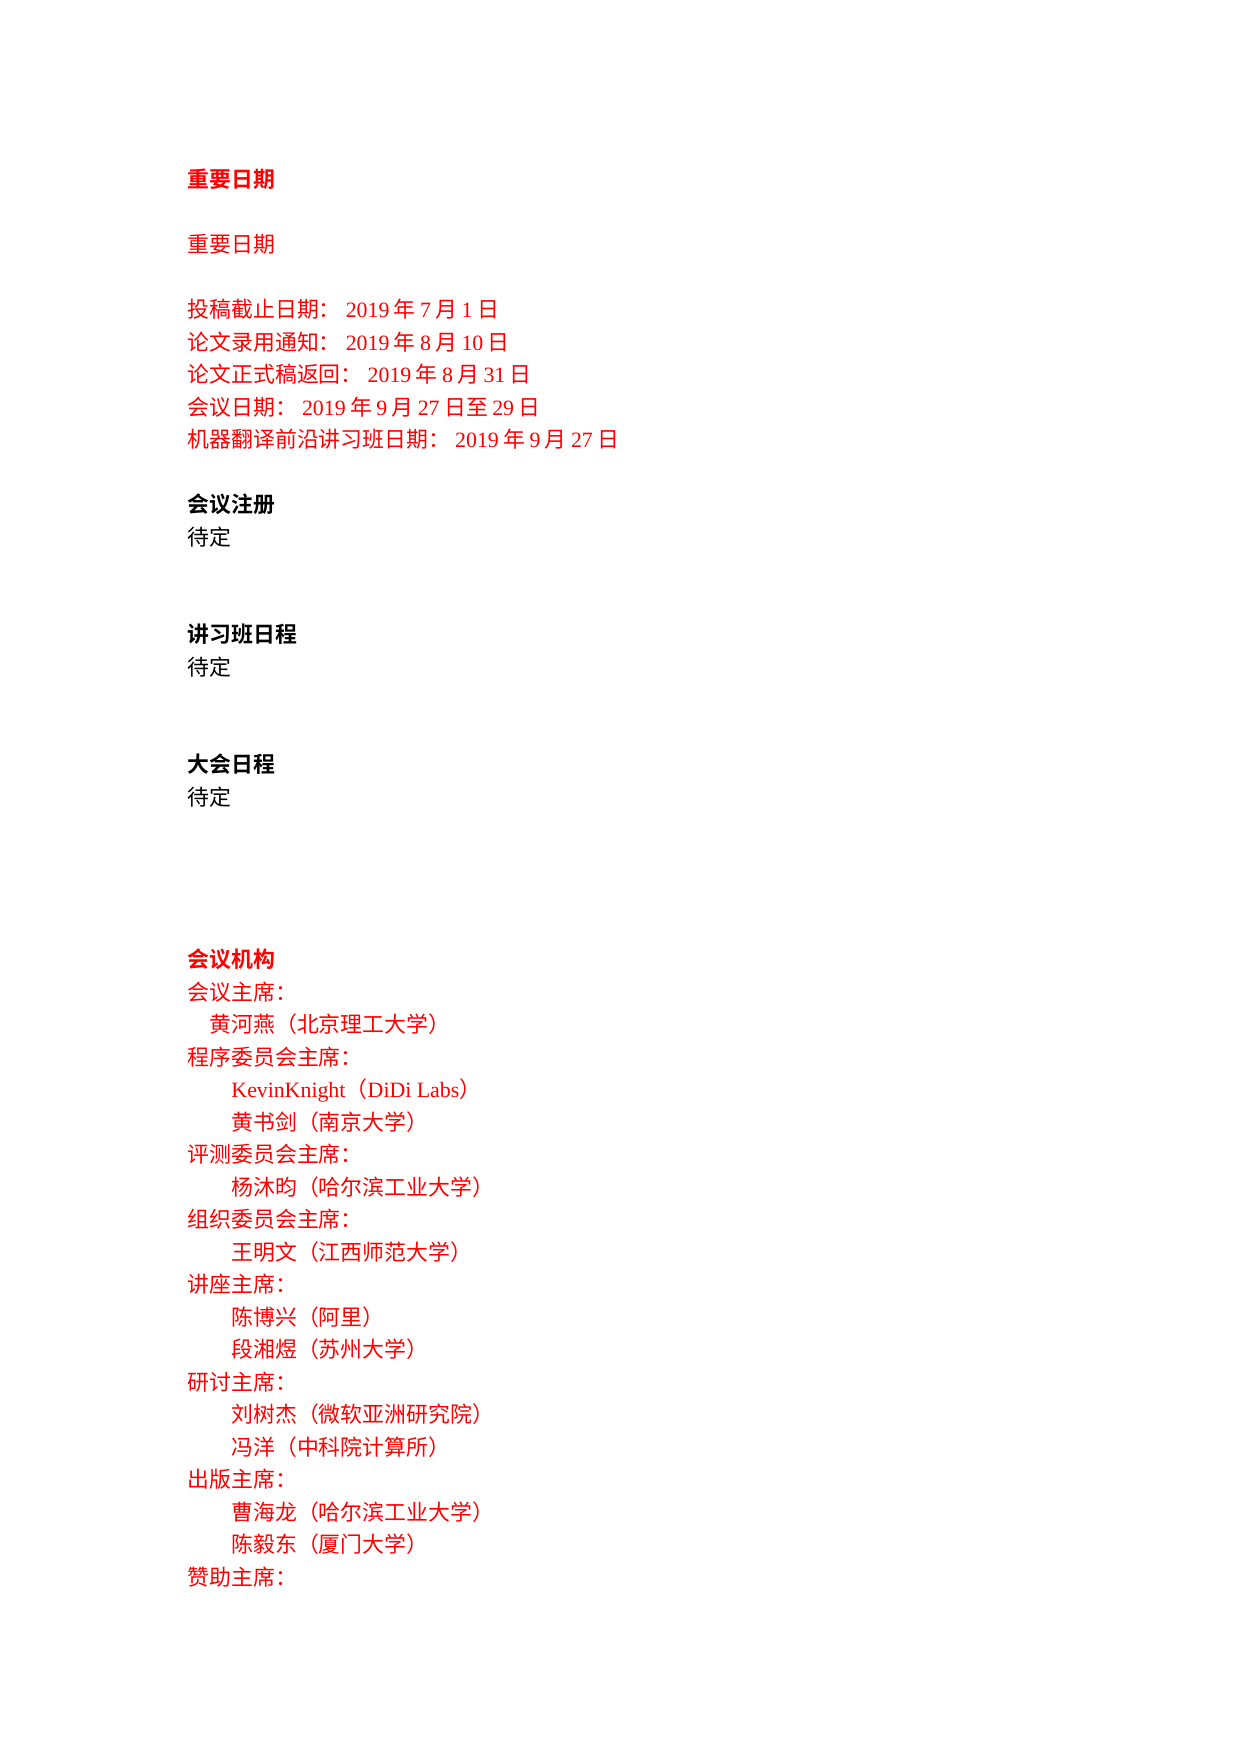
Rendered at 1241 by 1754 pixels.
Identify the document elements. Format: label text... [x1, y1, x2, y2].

text KevinKnight（DiDi Labs） [187, 1072, 1053, 1104]
text 研讨主席： [187, 1364, 1053, 1397]
text 会议机构 [187, 942, 1053, 974]
text 待定 [187, 779, 1053, 812]
text 杨沐昀（哈尔滨工业大学） [187, 1169, 1053, 1202]
text 讲习班日程 [187, 617, 1053, 649]
text 论文正式稿返回： 2019年8月31日 [187, 357, 1053, 389]
text 讲座主席： [187, 1267, 1053, 1299]
text 刘树杰（微软亚洲研究院） [187, 1397, 1053, 1429]
text 评测委员会主席： [187, 1137, 1053, 1169]
text 投稿截止日期： 2019年7月1日 [187, 292, 1053, 324]
text 会议日期： 2019年9月27日至29日 [187, 389, 1053, 422]
text 大会日程 [187, 747, 1053, 779]
text 王明文（江西师范大学） [187, 1234, 1053, 1267]
text 出版主席： [187, 1462, 1053, 1494]
text 组织委员会主席： [187, 1202, 1053, 1234]
text 程序委员会主席： [187, 1039, 1053, 1072]
text 待定 [187, 649, 1053, 682]
text 陈毅东（厦门大学） [187, 1527, 1053, 1559]
text 曹海龙（哈尔滨工业大学） [187, 1494, 1053, 1527]
text 待定 [187, 519, 1053, 552]
text 黄书剑（南京大学） [187, 1104, 1053, 1137]
text 会议主席： [187, 974, 1053, 1007]
text 会议注册 [187, 487, 1053, 519]
text 冯洋（中科院计算所） [187, 1429, 1053, 1462]
text 论文录用通知： 2019年8月10日 [187, 324, 1053, 357]
text 赞助主席： [187, 1559, 1053, 1592]
text 重要日期 [187, 162, 1053, 194]
text 重要日期 [187, 227, 1053, 259]
text 段湘煜（苏州大学） [187, 1332, 1053, 1364]
text 机器翻译前沿讲习班日期： 2019年9月27日 [187, 422, 1053, 454]
text 陈博兴（阿里） [187, 1299, 1053, 1332]
text 黄河燕（北京理工大学） [187, 1007, 1053, 1039]
